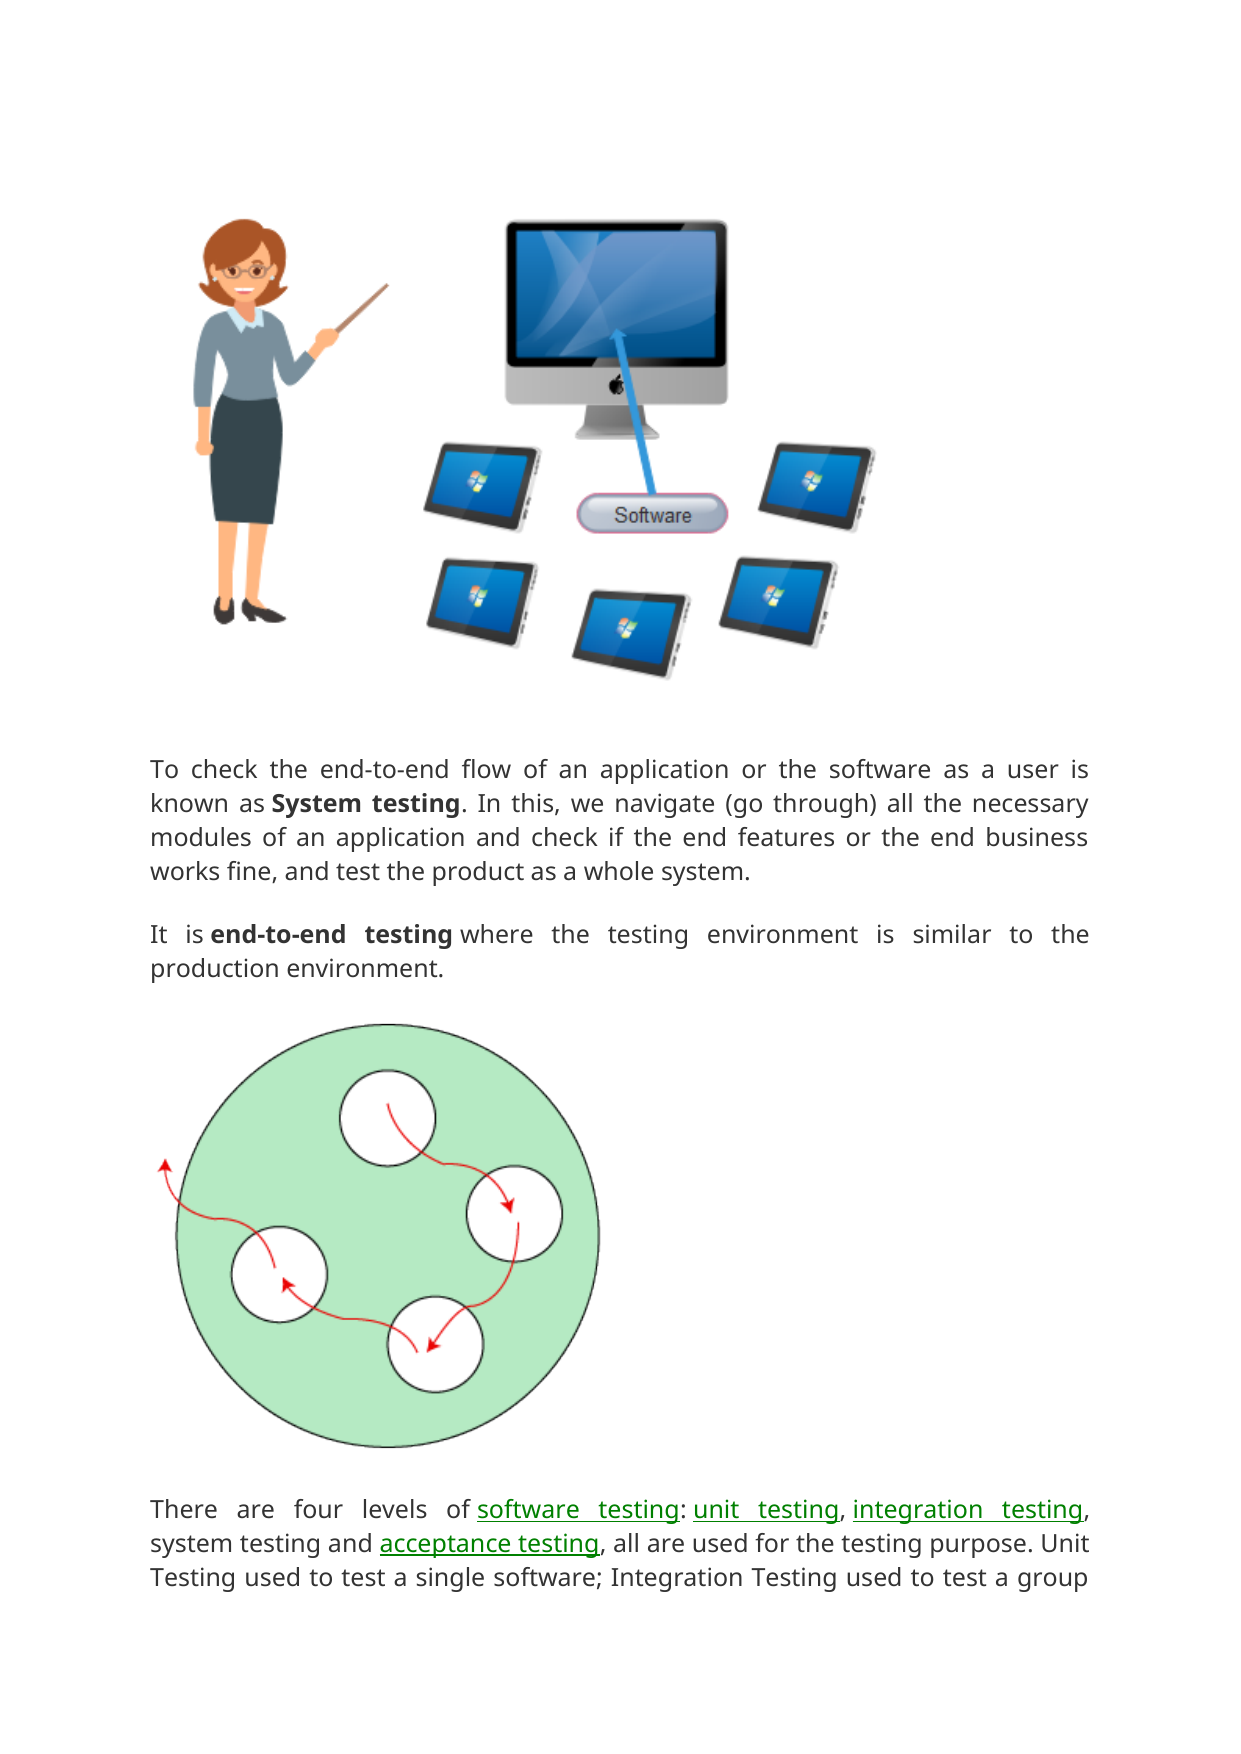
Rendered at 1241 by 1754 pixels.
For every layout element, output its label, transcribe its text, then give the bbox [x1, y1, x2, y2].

text It is end-to-end testing where the testing environment is similar to the production environment. [150, 917, 1090, 985]
text To check the end-to-end flow of an application or the software as a user is known as System testing. In this, we navigate (go through) all the necessary modules of an application and check if the end features or the end business works fine, and test the product as a whole system. [150, 751, 1090, 888]
picture [150, 150, 949, 720]
picture [150, 1014, 618, 1461]
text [150, 1492, 1090, 1594]
